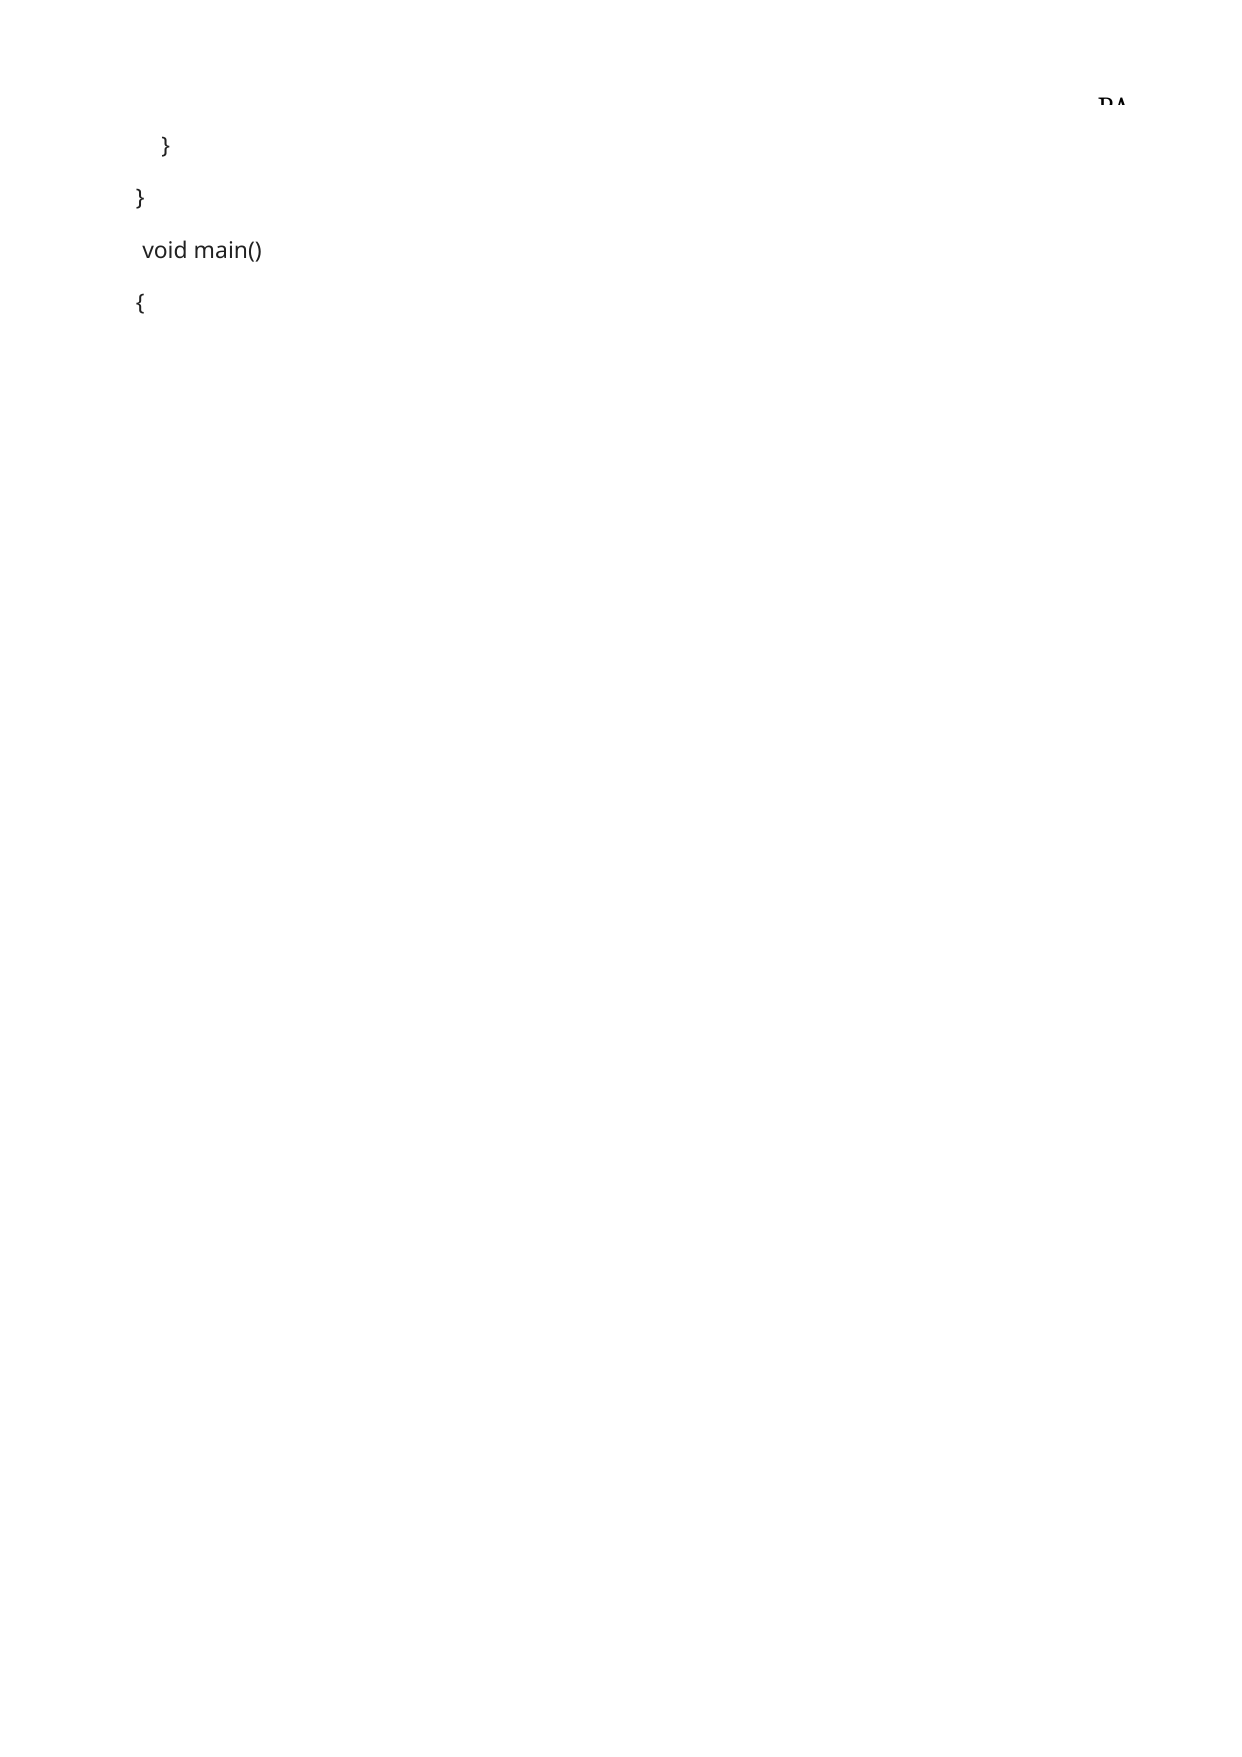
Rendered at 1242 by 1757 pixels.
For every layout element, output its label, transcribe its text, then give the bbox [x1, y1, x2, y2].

text { [136, 286, 1162, 317]
text } [136, 181, 1162, 212]
text } [161, 129, 1162, 160]
text void main() [142, 234, 1162, 266]
